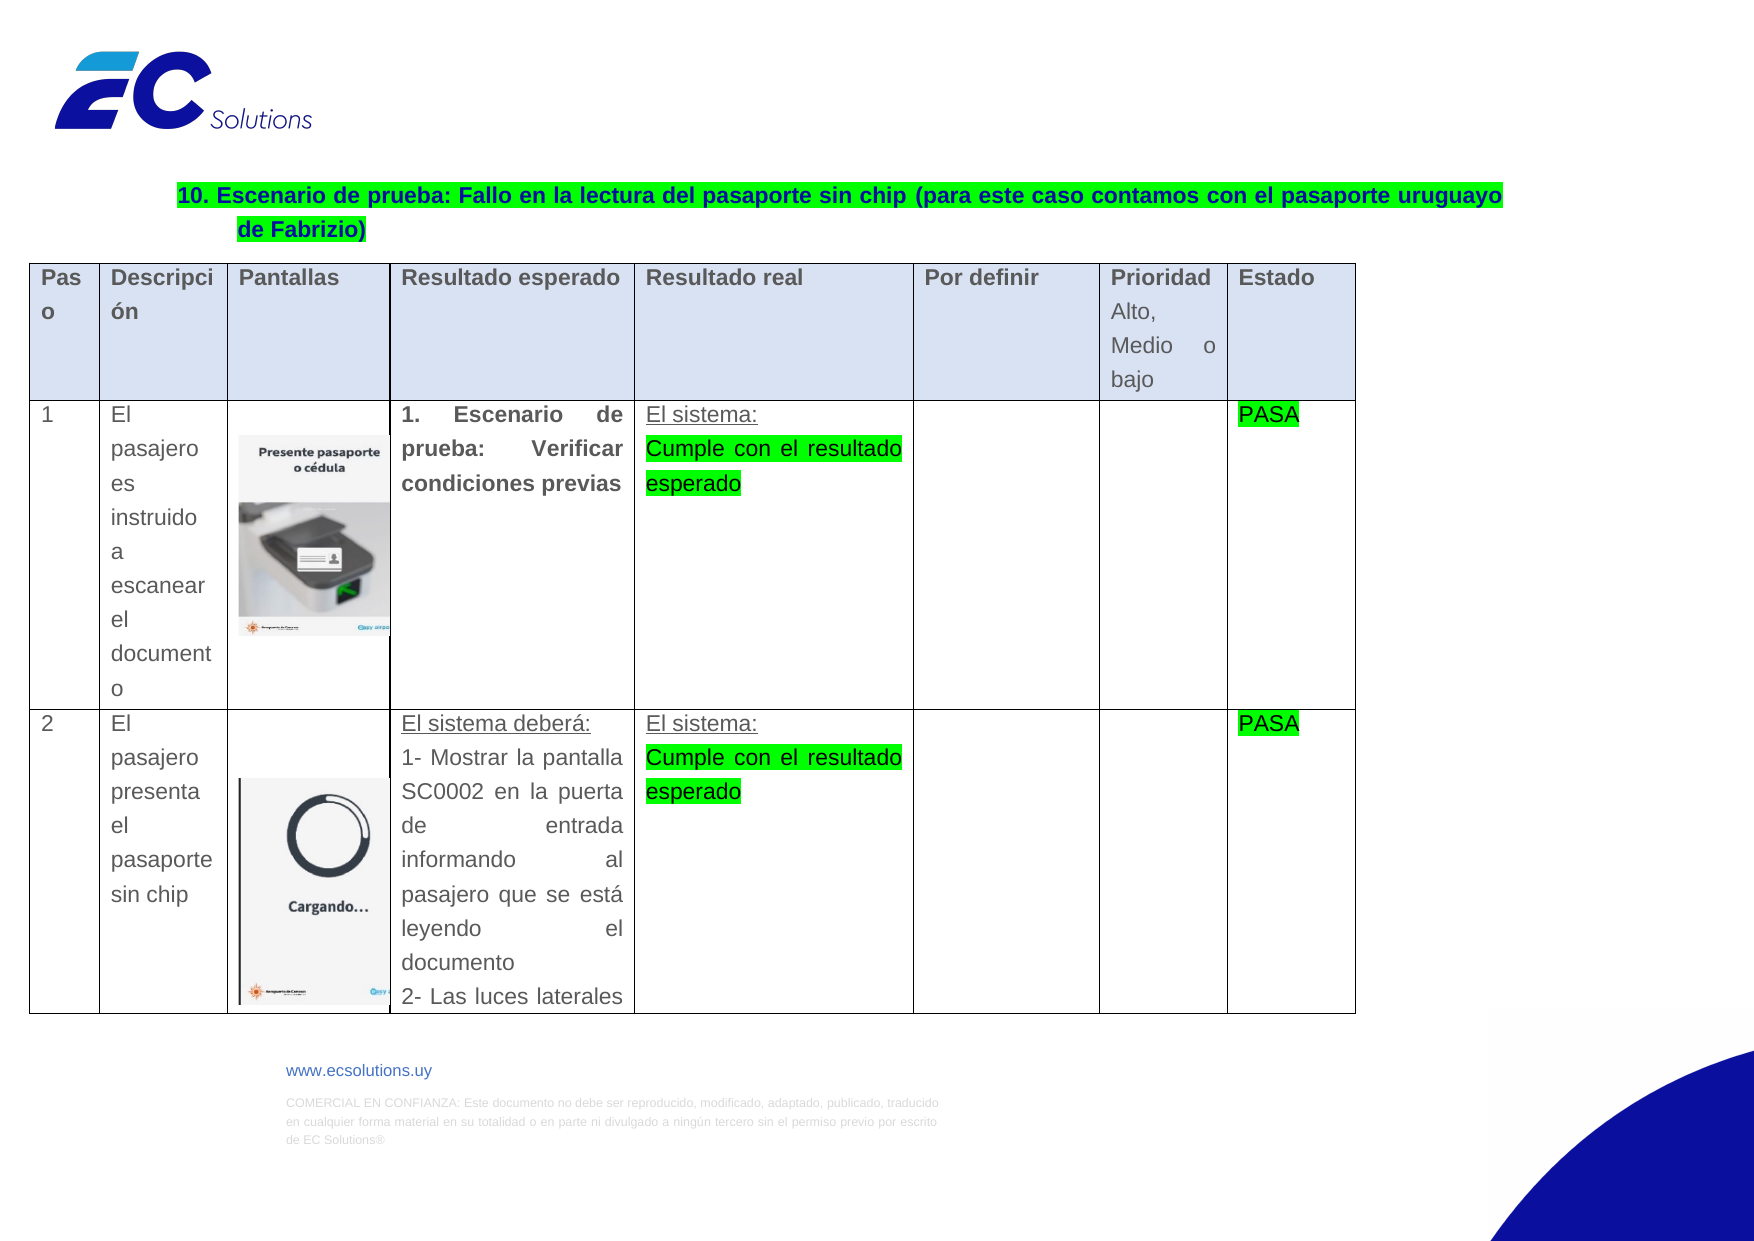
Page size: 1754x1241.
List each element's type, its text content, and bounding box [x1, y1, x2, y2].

table_cell El sistema: Cumple con el resultado esperado [635, 401, 913, 709]
picture [1488, 1008, 1754, 1241]
table_header Resultado real [635, 264, 913, 400]
table_cell [228, 401, 389, 709]
table_header Estado [1228, 264, 1355, 400]
subtitle 10. Escenario de prueba: Fallo en la lectura del pasaporte sin chip (para este caso contamos con el pasaporte uruguayo de Fabrizio) [177, 208, 1503, 242]
table_cell El sistema: Cumple con el resultado esperado [635, 710, 913, 1013]
table_header Descripción [100, 264, 227, 400]
table_header Paso [30, 264, 99, 400]
table_cell [1100, 401, 1227, 709]
table_cell [228, 710, 389, 1013]
table_header Resultado esperado [391, 264, 634, 400]
table_cell [1100, 710, 1227, 1013]
table_header Pantallas [228, 264, 389, 400]
table_cell [914, 710, 1099, 1013]
table_cell El pasajero es instruido a escanear el documento [100, 401, 227, 709]
table_cell El pasajero presenta el pasaporte sin chip [100, 710, 227, 1013]
table_cell 2 [30, 710, 99, 1013]
picture [238, 778, 390, 1005]
table_cell PASA [1228, 710, 1355, 1013]
table_header Prioridad Alto, Medio o bajo [1100, 264, 1227, 400]
table_cell [914, 401, 1099, 709]
table_header Por definir [914, 264, 1099, 400]
table_cell 1. Escenario de prueba: Verificar condiciones previas [391, 401, 634, 709]
table_cell 1 [30, 401, 99, 709]
picture [238, 435, 390, 636]
picture [54, 51, 313, 129]
table_cell PASA [1228, 401, 1355, 709]
